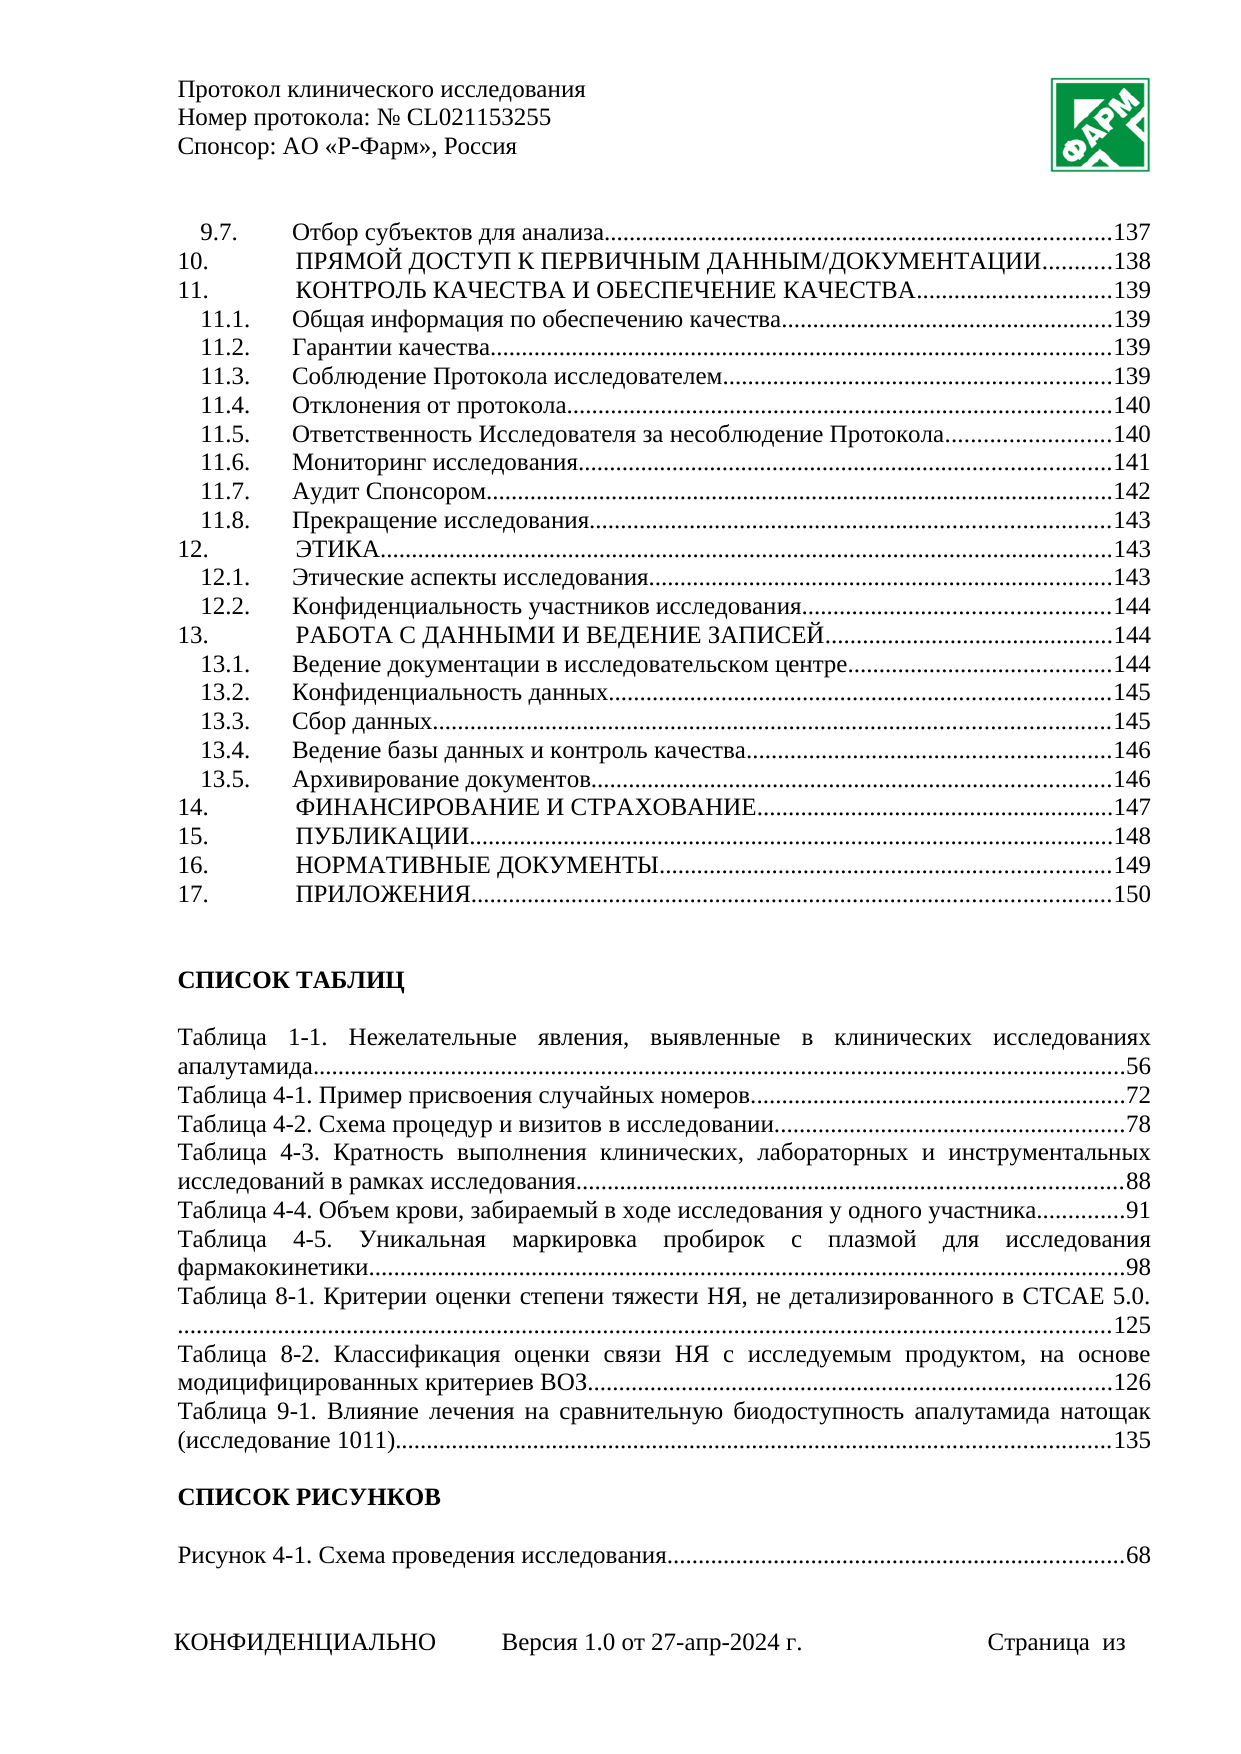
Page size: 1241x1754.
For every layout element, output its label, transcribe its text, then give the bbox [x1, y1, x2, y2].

text Таблица 8-2. Классификация оценки связи НЯ с исследуемым продуктом, на основе модицифицированных критериев ВОЗ. 126 [177, 1339, 1152, 1396]
text Таблица 4-3. Кратность выполнения клинических, лабораторных и инструментальных исследований в рамках исследования. 88 [177, 1137, 1152, 1195]
text 12.2. Конфиденциальность участников исследования 144 [200, 591, 1152, 620]
text 13.1. Ведение документации в исследовательском центре 144 [200, 649, 1152, 677]
picture [1046, 73, 1152, 174]
text 11. КОНТРОЛЬ КАЧЕСТВА И ОБЕСПЕЧЕНИЕ КАЧЕСТВА 139 [177, 275, 1152, 304]
text 12.1. Этические аспекты исследования 143 [200, 562, 1152, 591]
text 11.8. Прекращение исследования 143 [200, 505, 1152, 534]
text 11.4. Отклонения от протокола 140 [200, 390, 1152, 419]
text Таблица 8-1. Критерии оценки степени тяжести НЯ, не детализированного в СТСАЕ 5.0. 125 [177, 1281, 1152, 1339]
text 12. ЭТИКА 143 [177, 534, 1152, 562]
text 16. НОРМАТИВНЫЕ ДОКУМЕНТЫ 149 [177, 850, 1152, 879]
text Таблица 4-1. Пример присвоения случайных номеров. 72 [177, 1080, 1152, 1109]
text 10. ПРЯМОЙ ДОСТУП К ПЕРВИЧНЫМ ДАННЫМ/ДОКУМЕНТАЦИИ 138 [177, 246, 1152, 275]
text Таблица 9-1. Влияние лечения на сравнительную биодоступность апалутамида натощак (исследование 1011). 135 [177, 1396, 1152, 1454]
text Рисунок 4-1. Схема проведения исследования. 68 [177, 1540, 1152, 1569]
subtitle СПИСОК ТАБЛИЦ [177, 965, 1152, 994]
text 14. ФИНАНСИРОВАНИЕ И СТРАХОВАНИЕ 147 [177, 792, 1152, 821]
text 11.6. Мониторинг исследования 141 [200, 447, 1152, 476]
text 13. РАБОТА С ДАННЫМИ И ВЕДЕНИЕ ЗАПИСЕЙ 144 [177, 620, 1152, 649]
subtitle СПИСОК РИСУНКОВ [177, 1482, 1152, 1511]
text 17. ПРИЛОЖЕНИЯ 150 [177, 879, 1152, 907]
text Таблица 4-5. Уникальная маркировка пробирок с плазмой для исследования фармакокинетики. 98 [177, 1224, 1152, 1281]
text 11.2. Гарантии качества 139 [200, 332, 1152, 361]
text Таблица 1-1. Нежелательные явления, выявленные в клинических исследованиях апалутамида. 56 [177, 1022, 1152, 1080]
text Таблица 4-4. Объем крови, забираемый в ходе исследования у одного участника. 91 [177, 1195, 1152, 1224]
text 13.5. Архивирование документов 146 [200, 764, 1152, 792]
text 13.2. Конфиденциальность данных 145 [200, 677, 1152, 706]
text 11.7. Аудит Спонсором 142 [200, 476, 1152, 505]
text 13.4. Ведение базы данных и контроль качества 146 [200, 735, 1152, 764]
text 11.1. Общая информация по обеспечению качества 139 [200, 304, 1152, 332]
text 9.7. Отбор субъектов для анализа 137 [200, 217, 1152, 246]
text 11.3. Соблюдение Протокола исследователем 139 [200, 361, 1152, 390]
text 13.3. Сбор данных 145 [200, 706, 1152, 735]
text 15. ПУБЛИКАЦИИ 148 [177, 821, 1152, 850]
text Таблица 4-2. Схема процедур и визитов в исследовании. 78 [177, 1109, 1152, 1137]
text 11.5. Ответственность Исследователя за несоблюдение Протокола 140 [200, 419, 1152, 447]
